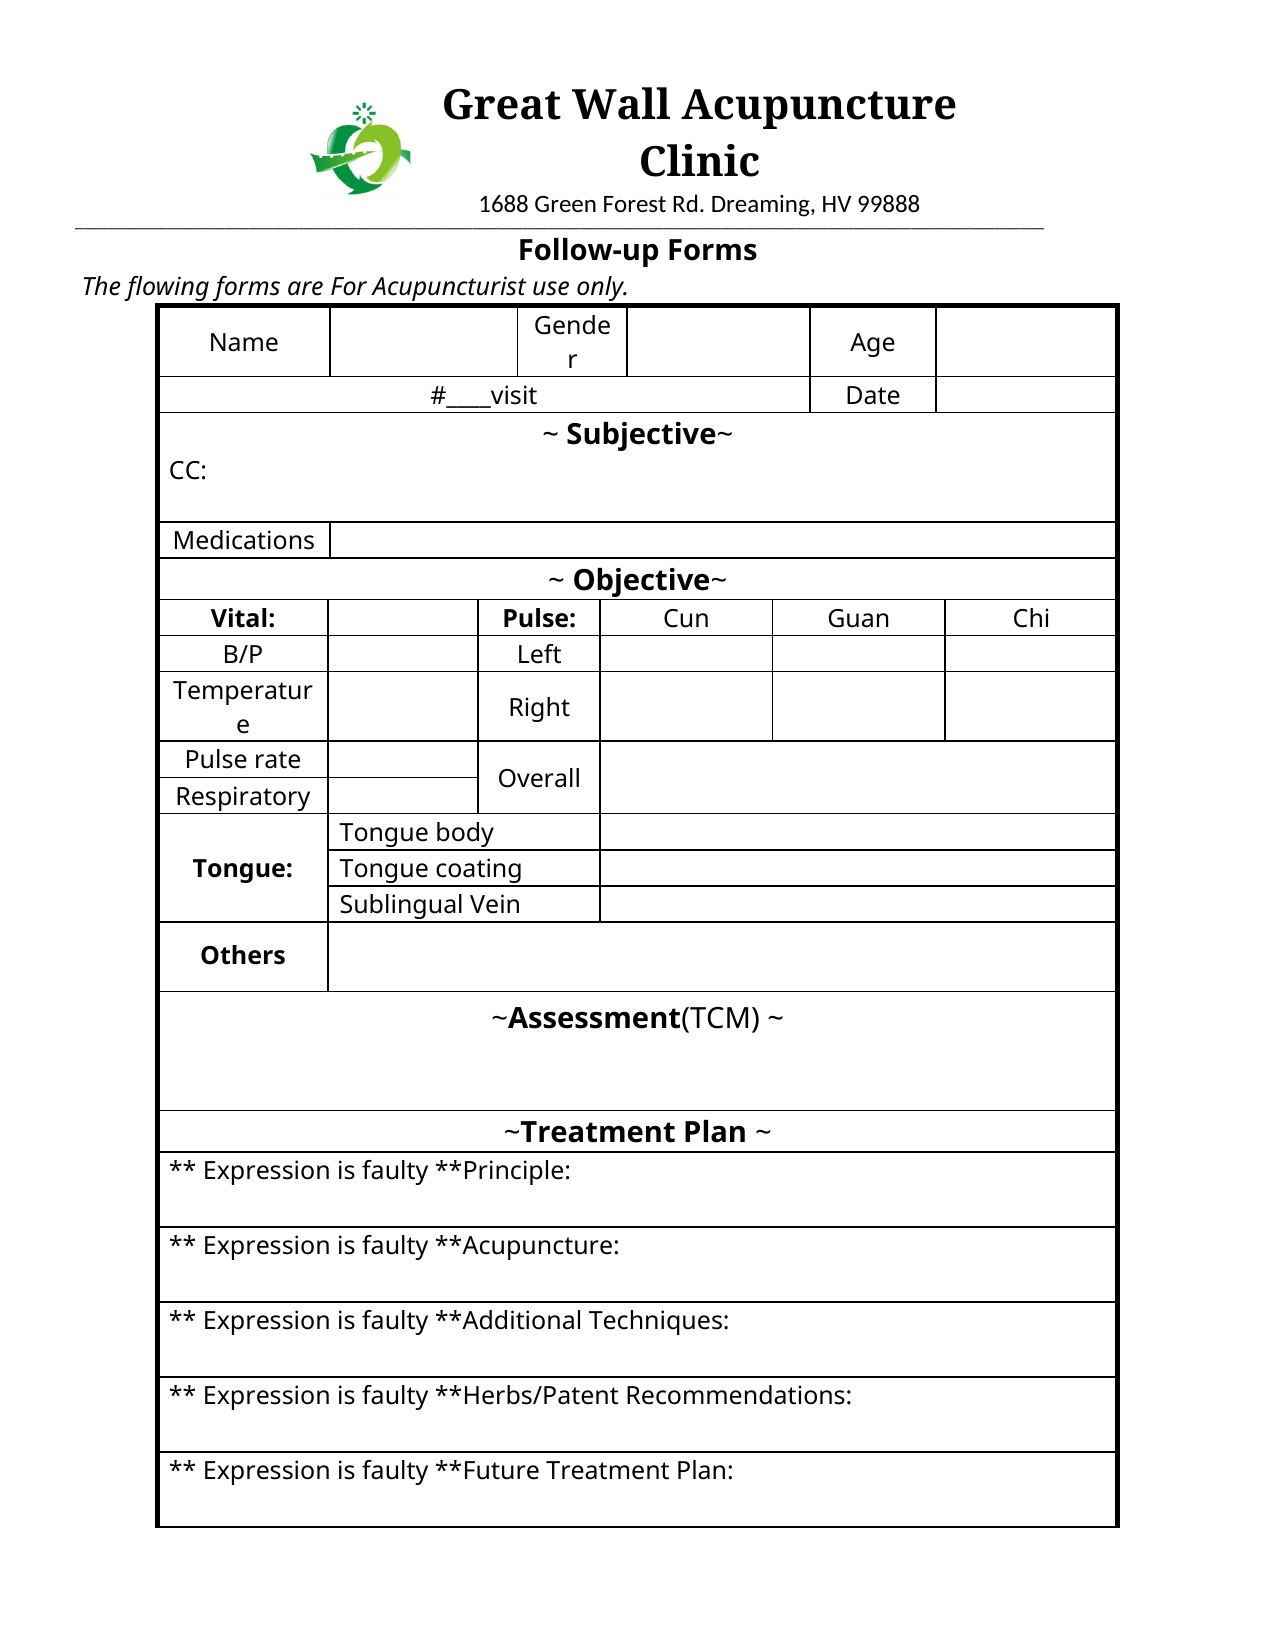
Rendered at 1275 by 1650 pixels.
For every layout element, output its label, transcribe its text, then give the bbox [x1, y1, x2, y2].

table_cell Respiratory [160, 778, 327, 813]
table_cell Date [811, 377, 935, 412]
table_cell 1688 Green Forest Rd. Dreaming, HV 99888 [410, 189, 988, 219]
table_cell [329, 923, 1115, 991]
text Follow-up Forms [75, 229, 1200, 269]
table_cell [937, 377, 1115, 412]
text The flowing forms are For Acupuncturist use only. [75, 269, 1200, 303]
table_cell [773, 636, 944, 671]
table_header [287, 75, 410, 219]
table_cell ②Acupuncture: [160, 1228, 1115, 1301]
table_cell B/P [160, 636, 327, 671]
table_cell [946, 672, 1115, 740]
table_cell ~Treatment Plan ~ [160, 1111, 1115, 1151]
table_cell Others [160, 923, 327, 991]
table_cell [329, 636, 477, 671]
table_cell Sublingual Vein [329, 887, 599, 921]
table_cell [329, 672, 477, 740]
table_cell Tongue coating [329, 851, 599, 885]
table_header Name [160, 308, 329, 376]
table_cell [601, 636, 772, 671]
table_cell Cun [601, 600, 772, 634]
table_cell Left [479, 636, 599, 671]
table_cell Pulse: [479, 600, 599, 634]
table_cell Vital: [160, 600, 327, 634]
table_header Age [811, 308, 935, 376]
table_header [331, 308, 517, 376]
table_header [937, 308, 1115, 376]
table_cell [773, 672, 944, 740]
table_cell [331, 523, 1115, 557]
table_cell ~ Subjective~ CC: [160, 413, 1115, 521]
table_cell [601, 851, 1115, 885]
table_cell Right [479, 672, 599, 740]
table_cell Temperature [160, 672, 327, 740]
table_cell [329, 778, 477, 813]
table_cell ~Assessment(TCM) ~ [160, 992, 1115, 1110]
table_cell #____visit [160, 377, 809, 412]
table_cell Overall [479, 742, 599, 813]
table_cell [601, 814, 1115, 849]
table_cell [329, 600, 477, 634]
table_header Great Wall Acupuncture Clinic [410, 75, 988, 188]
table_cell [946, 636, 1115, 671]
table_cell Tongue: [160, 814, 327, 921]
table_cell [601, 672, 772, 740]
table_cell Guan [773, 600, 944, 634]
table_cell ③Additional Techniques: [160, 1303, 1115, 1376]
table_cell ⑤Future Treatment Plan: [160, 1453, 1115, 1526]
table_cell Medications [160, 523, 329, 557]
picture [297, 97, 411, 197]
table_header [628, 308, 809, 376]
table_cell Chi [946, 600, 1115, 634]
table_cell ~ Objective~ [160, 559, 1115, 598]
table_cell ①Principle: [160, 1153, 1115, 1226]
table_cell Pulse rate [160, 742, 327, 777]
table_cell [601, 742, 1115, 813]
table_cell [329, 742, 477, 777]
table_cell Tongue body [329, 814, 599, 849]
table_cell ④Herbs/Patent Recommendations: [160, 1378, 1115, 1451]
table_header Gender [518, 308, 626, 376]
table_cell [601, 887, 1115, 921]
